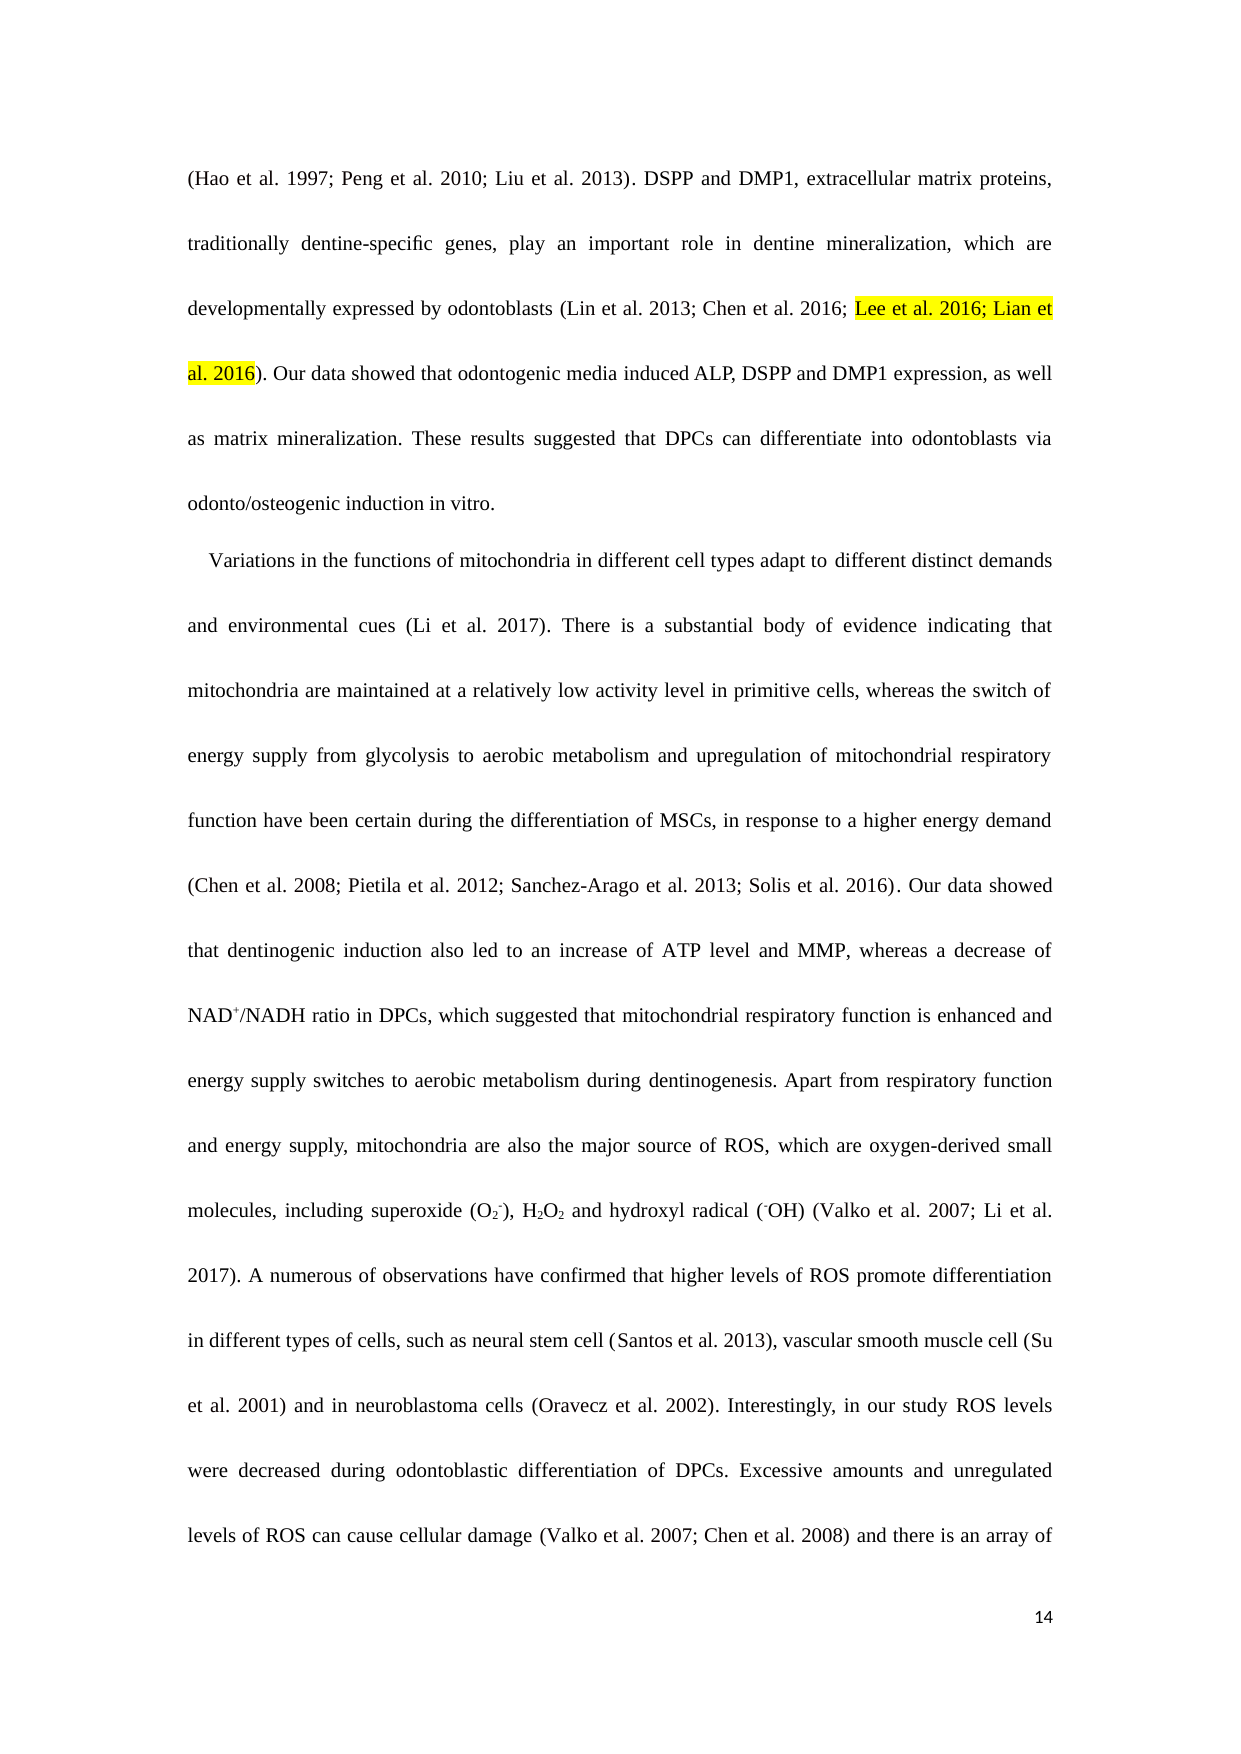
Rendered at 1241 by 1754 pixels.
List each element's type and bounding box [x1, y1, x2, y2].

text [187, 162, 1053, 519]
text [187, 543, 1053, 1551]
